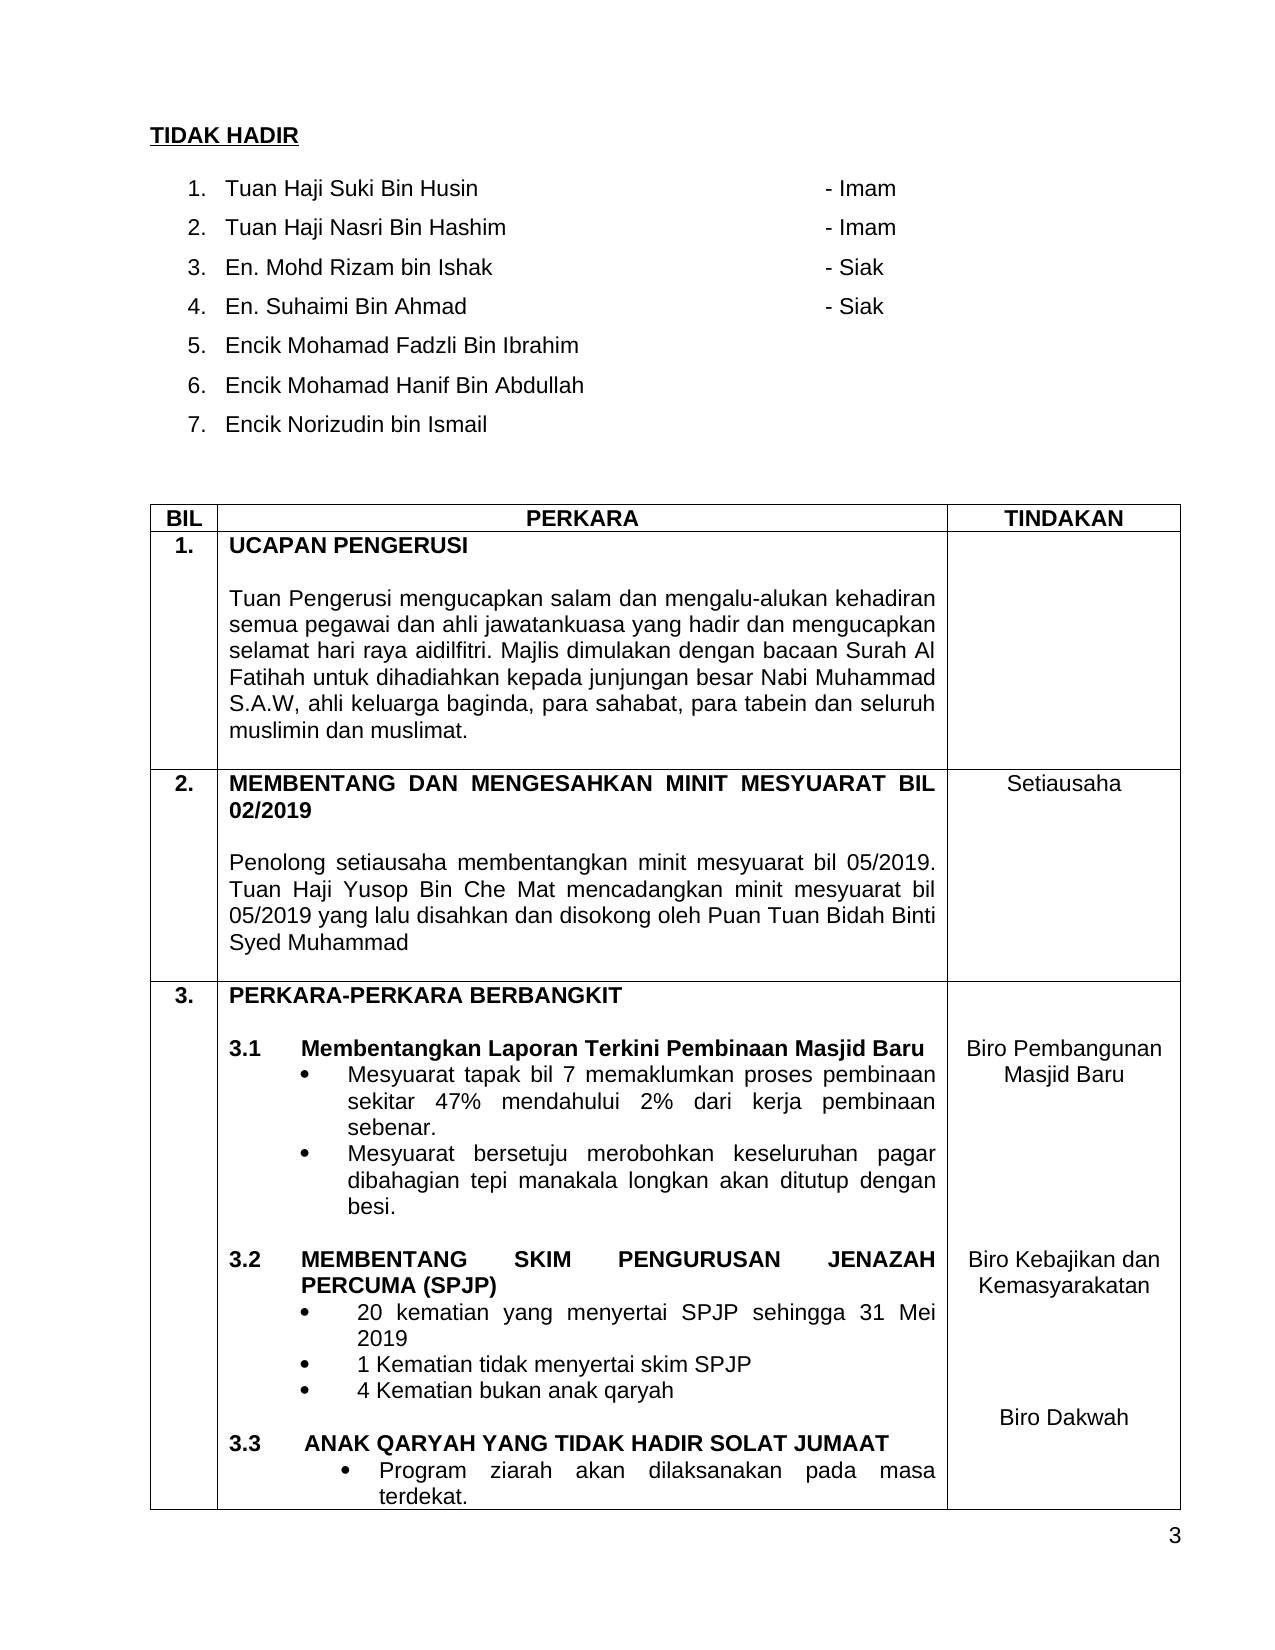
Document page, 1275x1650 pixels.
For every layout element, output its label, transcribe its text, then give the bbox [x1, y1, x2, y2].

list En. Mohd Rizam bin Ishak - Siak [187, 253, 1181, 280]
list En. Suhaimi Bin Ahmad - Siak [187, 293, 1181, 319]
table_cell [948, 532, 1180, 769]
list Encik Mohamad Fadzli Bin Ibrahim [187, 332, 1181, 359]
table_header TINDAKAN [948, 505, 1180, 531]
table_cell MEMBENTANG DAN MENGESAHKAN MINIT MESYUARAT BIL 02/2019 Penolong setiausaha membentangkan minit mesyuarat bil 05/2019. Tuan Haji Yusop Bin Che Mat mencadangkan minit mesyuarat bil 05/2019 yang lalu disahkan dan disokong oleh Puan Tuan Bidah Binti Syed Muhammad [218, 770, 947, 981]
text TIDAK HADIR [150, 122, 1181, 148]
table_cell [948, 982, 1180, 1509]
table_cell 3. [151, 982, 217, 1509]
list Tuan Haji Nasri Bin Hashim - Imam [187, 214, 1181, 240]
table_cell 1. [151, 532, 217, 769]
table_header BIL [151, 505, 217, 531]
list Tuan Haji Suki Bin Husin - Imam [187, 174, 1181, 201]
table_cell Setiausaha [948, 770, 1180, 981]
table_header PERKARA [218, 505, 947, 531]
list Encik Mohamad Hanif Bin Abdullah [187, 372, 1181, 398]
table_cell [218, 982, 947, 1509]
table_cell UCAPAN PENGERUSI Tuan Pengerusi mengucapkan salam dan mengalu-alukan kehadiran semua pegawai dan ahli jawatankuasa yang hadir dan mengucapkan selamat hari raya aidilfitri. Majlis dimulakan dengan bacaan Surah Al Fatihah untuk dihadiahkan kepada junjungan besar Nabi Muhammad S.A.W, ahli keluarga baginda, para sahabat, para tabein dan seluruh muslimin dan muslimat. [218, 532, 947, 769]
table_cell 2. [151, 770, 217, 981]
list Encik Norizudin bin Ismail [187, 411, 1181, 438]
